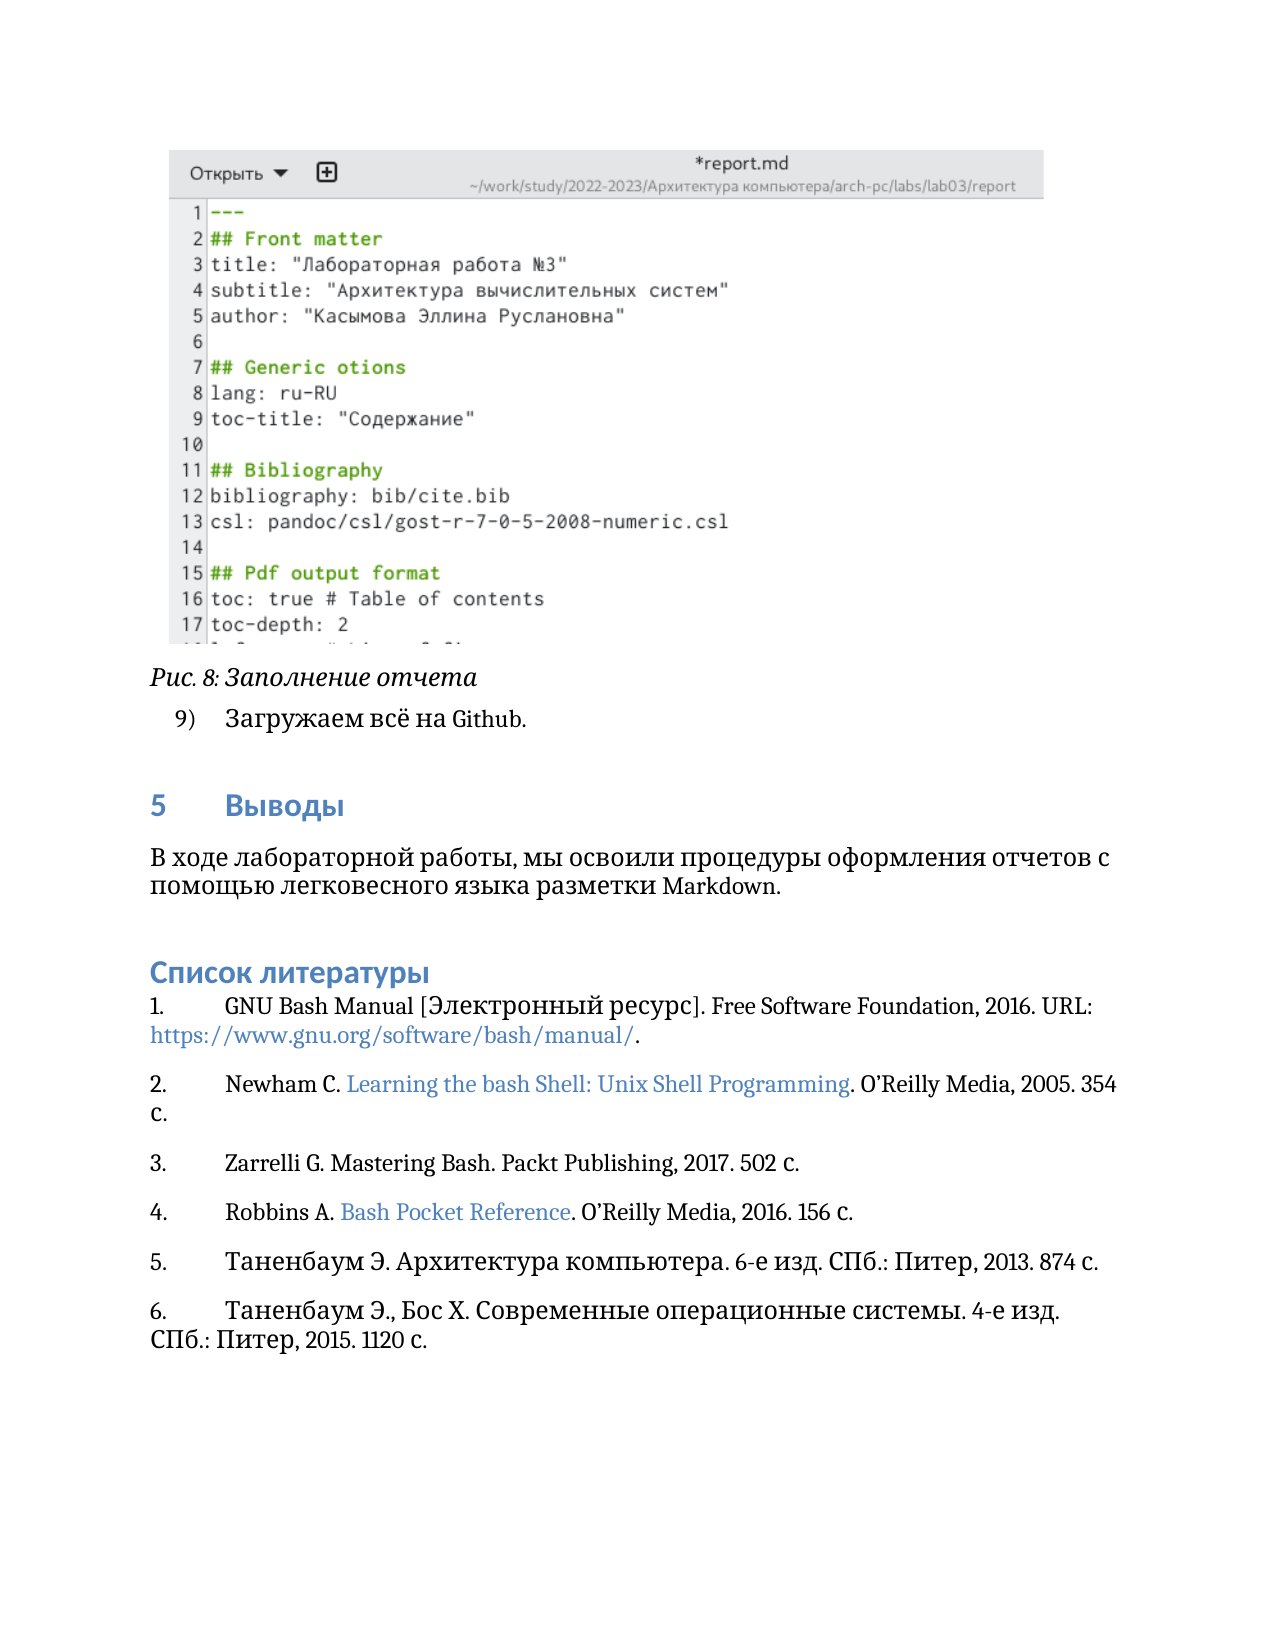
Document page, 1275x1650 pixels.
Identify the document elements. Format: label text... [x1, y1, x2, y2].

subtitle 5 Выводы [150, 784, 1125, 825]
text 4. Robbins A. Bash Pocket Reference. O’Reilly Media, 2016. 156 с. [150, 1198, 1125, 1227]
text В ходе лабораторной работы, мы освоили процедуры оформления отчетов с помощью легковесного языка разметки Markdown. [150, 843, 1125, 901]
text 6. Таненбаум Э., Бос Х. Современные операционные системы. 4-е изд. СПб.: Питер, 2015. 1120 с. [150, 1297, 1125, 1355]
subtitle Список литературы [150, 951, 1125, 992]
text 2. Newham C. Learning the bash Shell: Unix Shell Programming. O’Reilly Media, 2005. 354 с. [150, 1070, 1125, 1128]
picture [168, 150, 1044, 644]
text Рис. 8: Заполнение отчета [150, 664, 1125, 693]
text 5. Таненбаум Э. Архитектура компьютера. 6-е изд. СПб.: Питер, 2013. 874 с. [150, 1248, 1125, 1276]
list Загружаем всё на Github. [175, 705, 1125, 734]
text 1. GNU Bash Manual [Электронный ресурс]. Free Software Foundation, 2016. URL: https://www.gnu.org/software/bash/manual/. [150, 992, 1125, 1049]
text 3. Zarrelli G. Mastering Bash. Packt Publishing, 2017. 502 с. [150, 1148, 1125, 1177]
